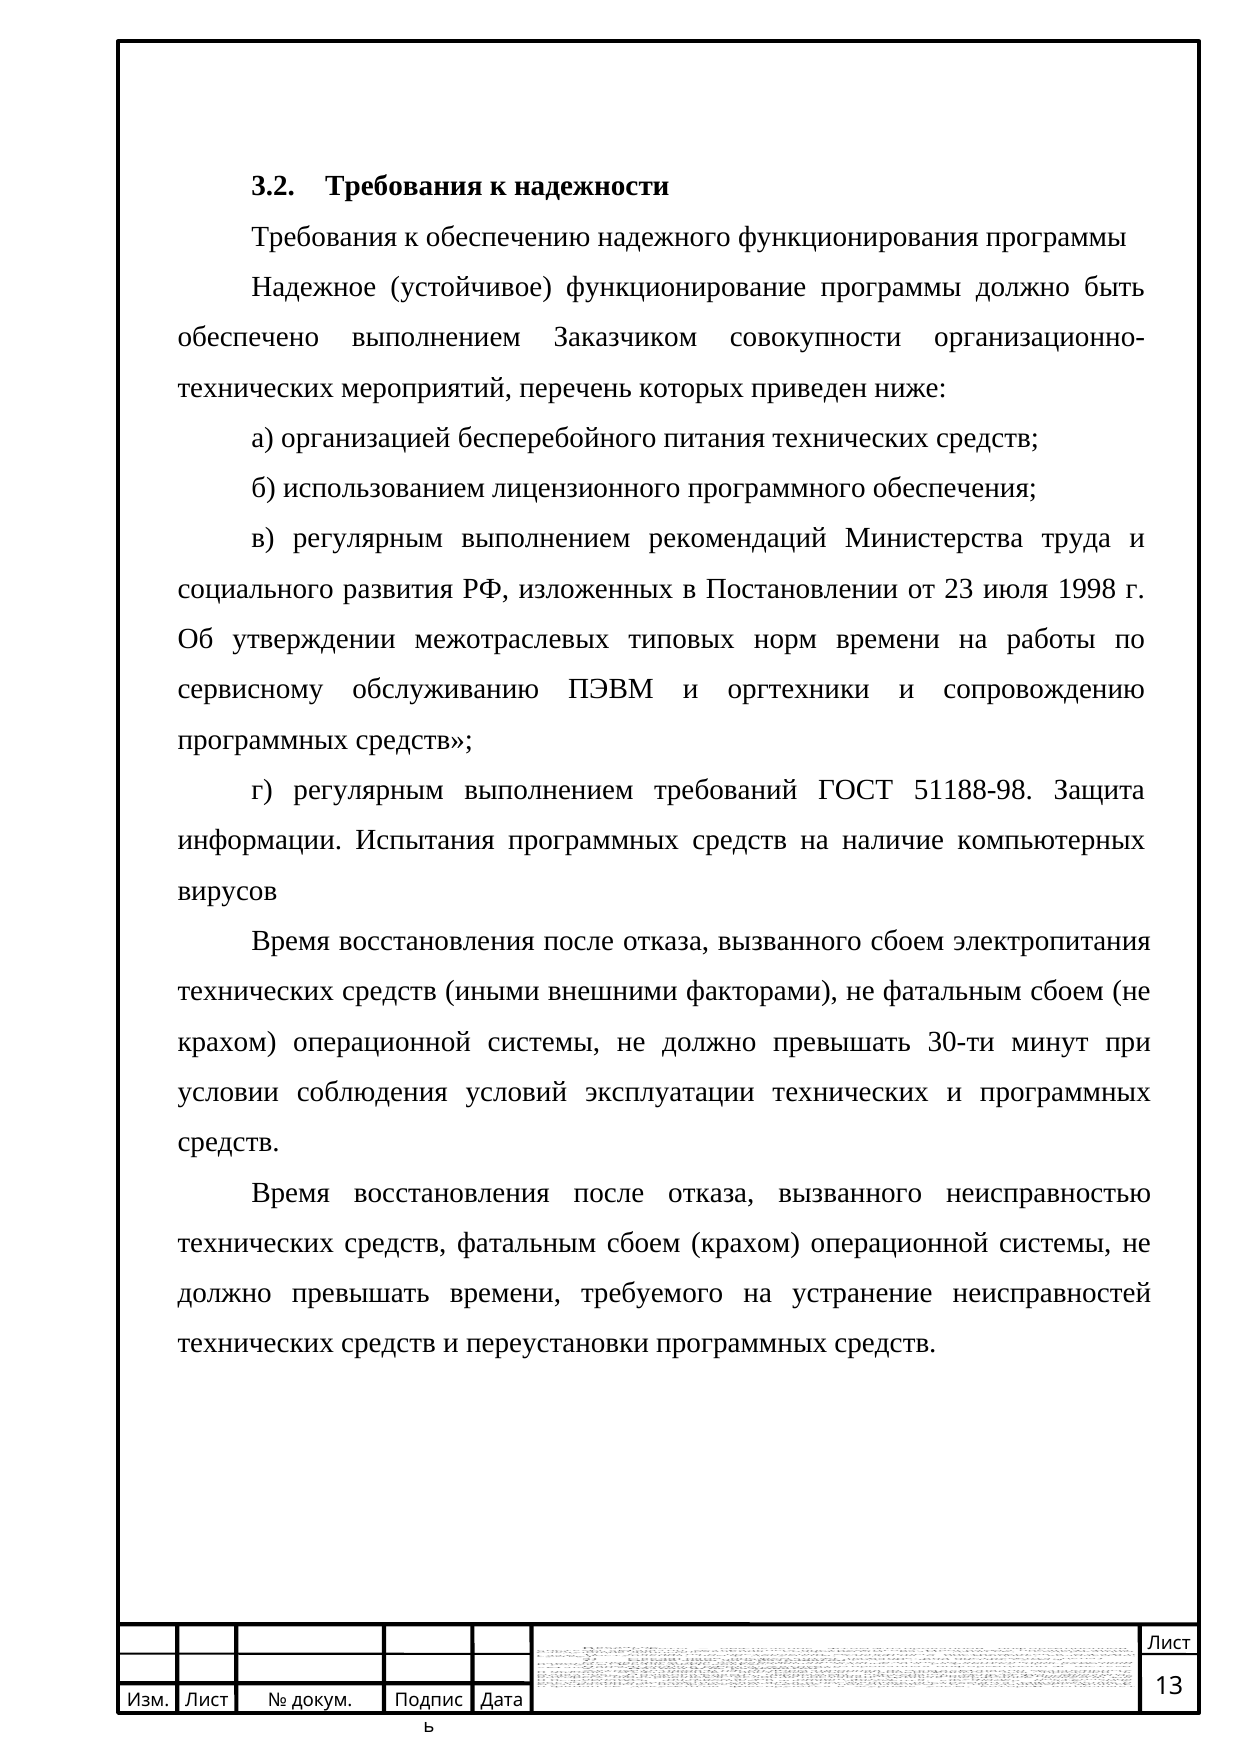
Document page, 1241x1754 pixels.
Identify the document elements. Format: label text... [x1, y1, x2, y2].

text г) регулярным выполнением требований ГОСТ 51188-98. Защита информации. Испытания программных средств на наличие компьютерных вирусов [177, 772, 1146, 906]
text а) организацией бесперебойного питания технических средств; [177, 420, 1146, 453]
text Требования к обеспечению надежного функционирования программы [177, 219, 1146, 252]
text Надежное (устойчивое) функционирование программы должно быть обеспечено выполнением Заказчиком совокупности организационно-технических мероприятий, перечень которых приведен ниже: [177, 269, 1146, 403]
text в) регулярным выполнением рекомендаций Министерства труда и социального развития РФ, изложенных в Постановлении от 23 июля 1998 г. Об утверждении межотраслевых типовых норм времени на работы по сервисному обслуживанию ПЭВМ и оргтехники и сопровождению программных средств»; [177, 521, 1146, 755]
text Время восстановления после отказа, вызванного сбоем электропитания технических средств (иными внешними факторами), не фатальным сбоем (не крахом) операционной системы, не должно превышать 30-ти минут при условии соблюдения условий эксплуатации технических и программных средств. [177, 923, 1152, 1158]
text б) использованием лицензионного программного обеспечения; [177, 470, 1146, 504]
text Время восстановления после отказа, вызванного неисправностью технических средств, фатальным сбоем (крахом) операционной системы, не должно превышать времени, требуемого на устранение неисправностей технических средств и переустановки программных средств. [177, 1175, 1152, 1359]
list Требования к надежности [177, 168, 1152, 202]
